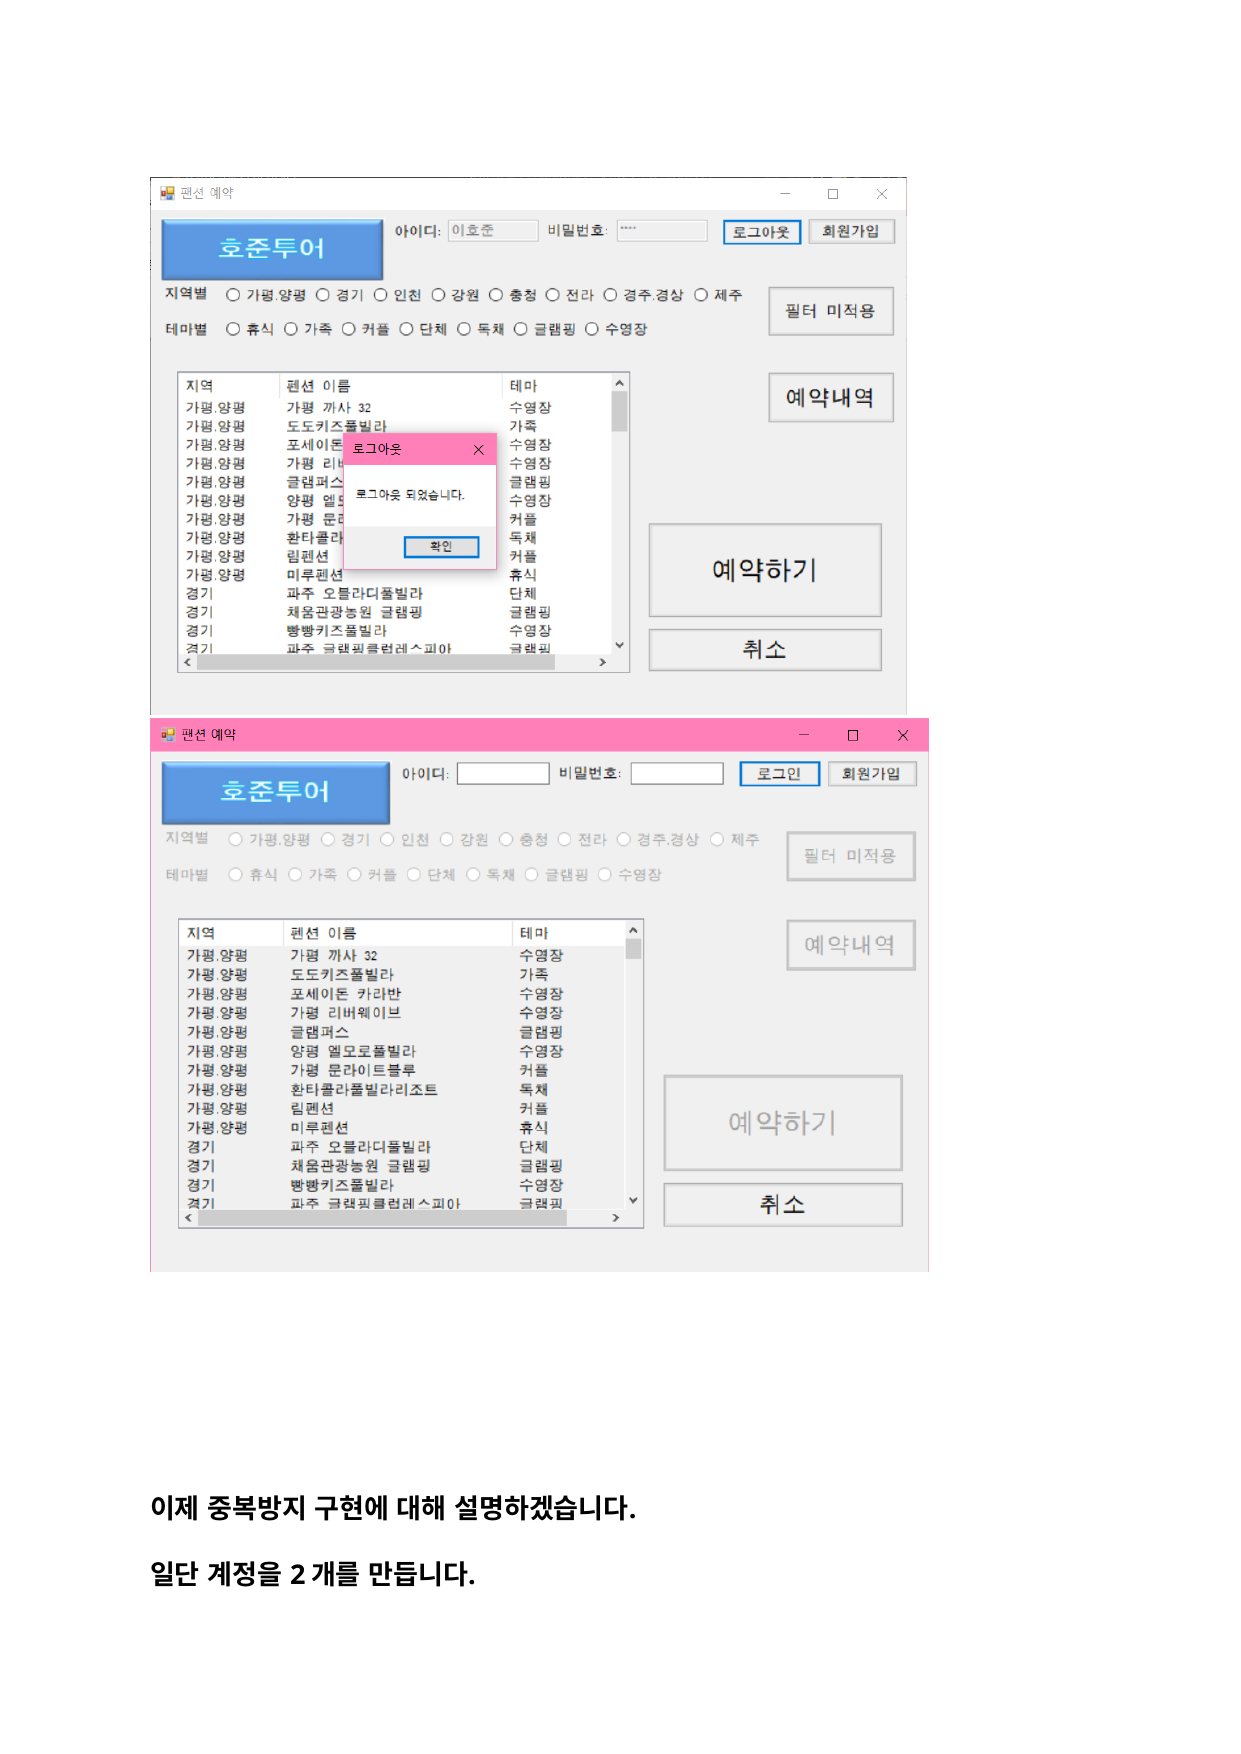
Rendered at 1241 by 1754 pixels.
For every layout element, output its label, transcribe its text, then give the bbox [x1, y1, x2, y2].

picture [150, 718, 929, 1272]
text 일단 계정을 2개를 만듭니다. [150, 1553, 1090, 1592]
text 이제 중복방지 구현에 대해 설명하겠습니다. [150, 1487, 1090, 1526]
picture [150, 177, 907, 715]
